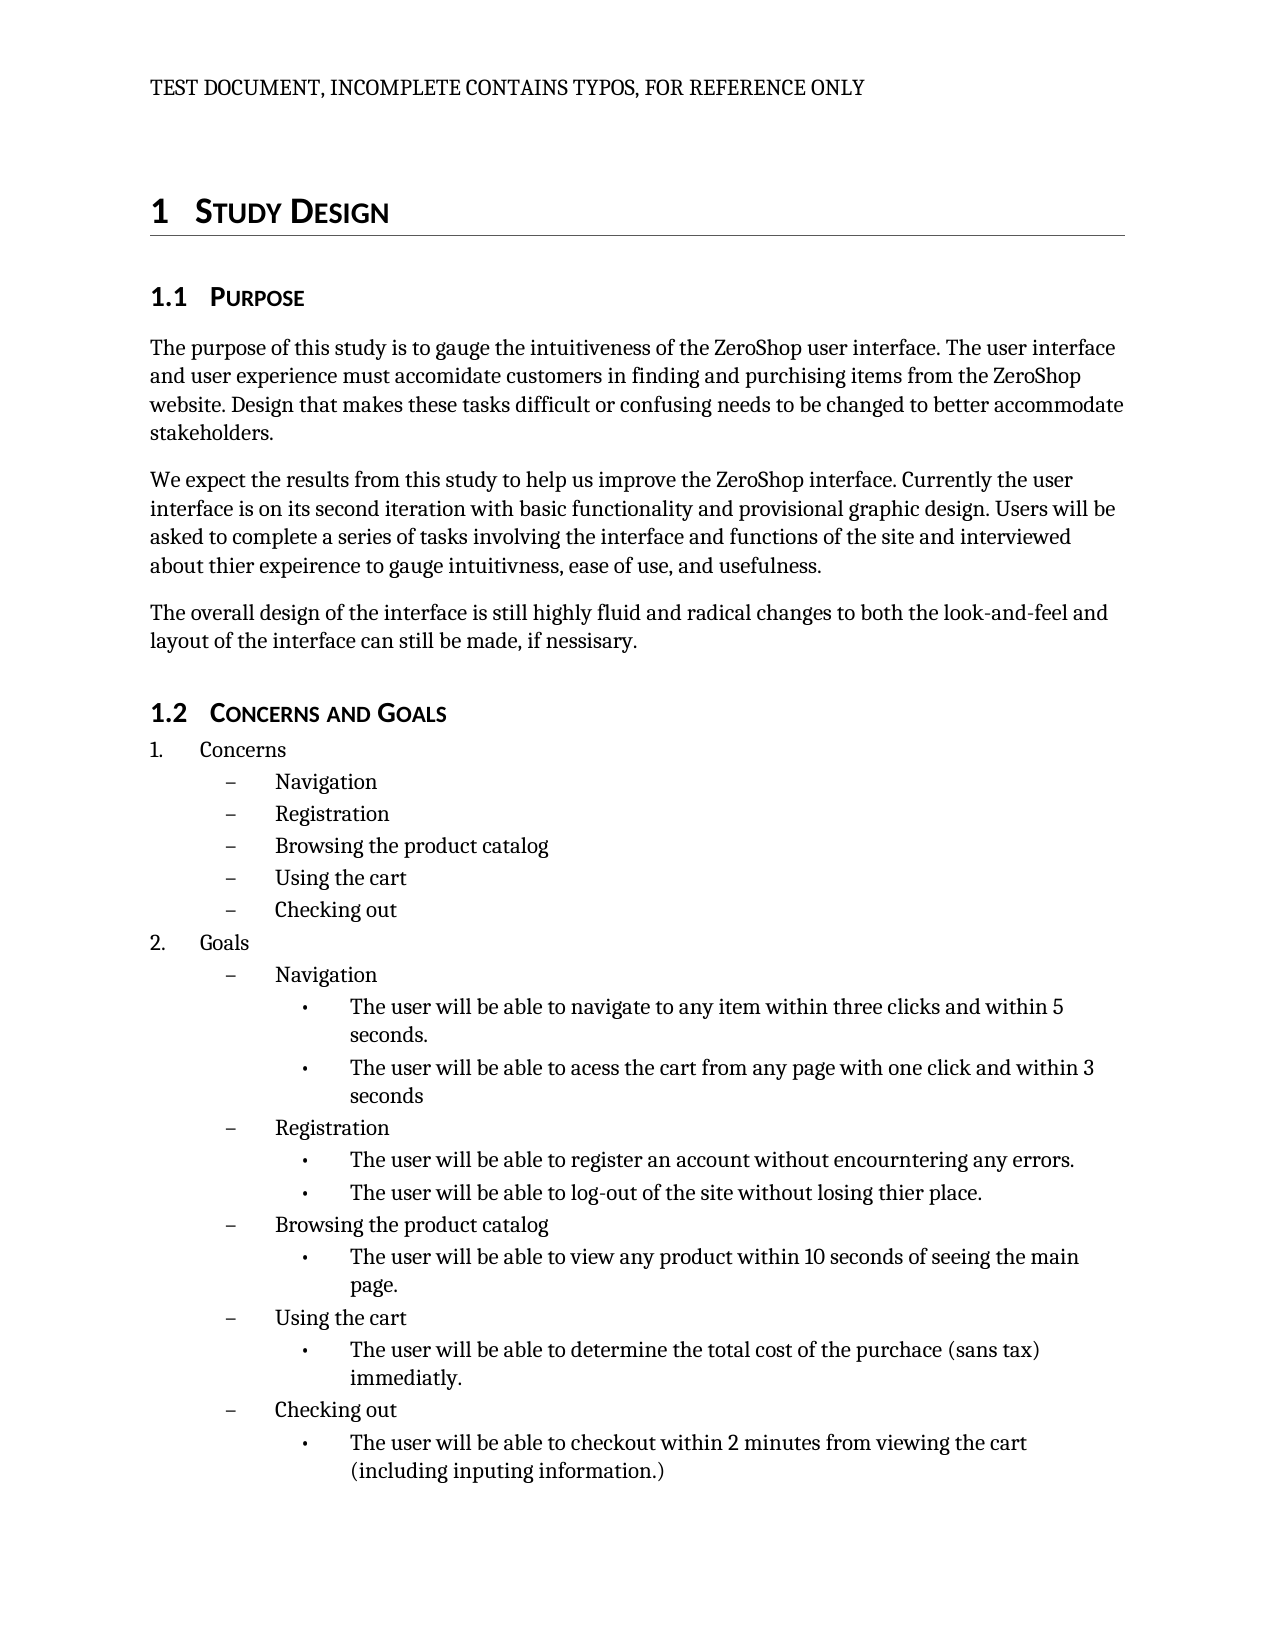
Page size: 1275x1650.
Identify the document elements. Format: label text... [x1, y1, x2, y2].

list Browsing the product catalog [225, 833, 1125, 859]
list The user will be able to acess the cart from any page with one click and within 3 seconds [300, 1054, 1125, 1109]
list Concerns [150, 736, 1125, 763]
list Registration [225, 801, 1125, 827]
subtitle Concerns and Goals [150, 694, 1125, 730]
list Goals [150, 929, 1125, 956]
list The user will be able to checkout within 2 minutes from viewing the cart (including inputing information.) [300, 1429, 1125, 1484]
list The user will be able to determine the total cost of the purchace (sans tax) immediatly. [300, 1337, 1125, 1391]
list The user will be able to register an account without encourntering any errors. [300, 1147, 1125, 1174]
text We expect the results from this study to help us improve the ZeroShop interface. Currently the user interface is on its second iteration with basic functionality and provisional graphic design. Users will be asked to complete a series of tasks involving the interface and functions of the site and interviewed about thier expeirence to gauge intuitivness, ease of use, and usefulness. [150, 467, 1125, 579]
text The overall design of the interface is still highly fluid and radical changes to both the look-and-feel and layout of the interface can still be made, if nessisary. [150, 600, 1125, 654]
list Browsing the product catalog [225, 1212, 1125, 1238]
list Checking out [225, 897, 1125, 924]
text The purpose of this study is to gauge the intuitiveness of the ZeroShop user interface. The user interface and user experience must accomidate customers in finding and purchising items from the ZeroShop website. Design that makes these tasks difficult or confusing needs to be changed to better accommodate stakeholders. [150, 335, 1125, 446]
list Navigation [225, 768, 1125, 795]
list Using the cart [225, 1304, 1125, 1331]
list The user will be able to navigate to any item within three clicks and within 5 seconds. [300, 994, 1125, 1049]
list Checking out [225, 1397, 1125, 1424]
list Registration [225, 1115, 1125, 1141]
list Navigation [225, 962, 1125, 988]
subtitle Purpose [150, 278, 1125, 313]
list The user will be able to log-out of the site without losing thier place. [300, 1179, 1125, 1206]
subtitle Study Design [150, 187, 1125, 235]
list The user will be able to view any product within 10 seconds of seeing the main page. [300, 1244, 1125, 1299]
list Using the cart [225, 865, 1125, 891]
